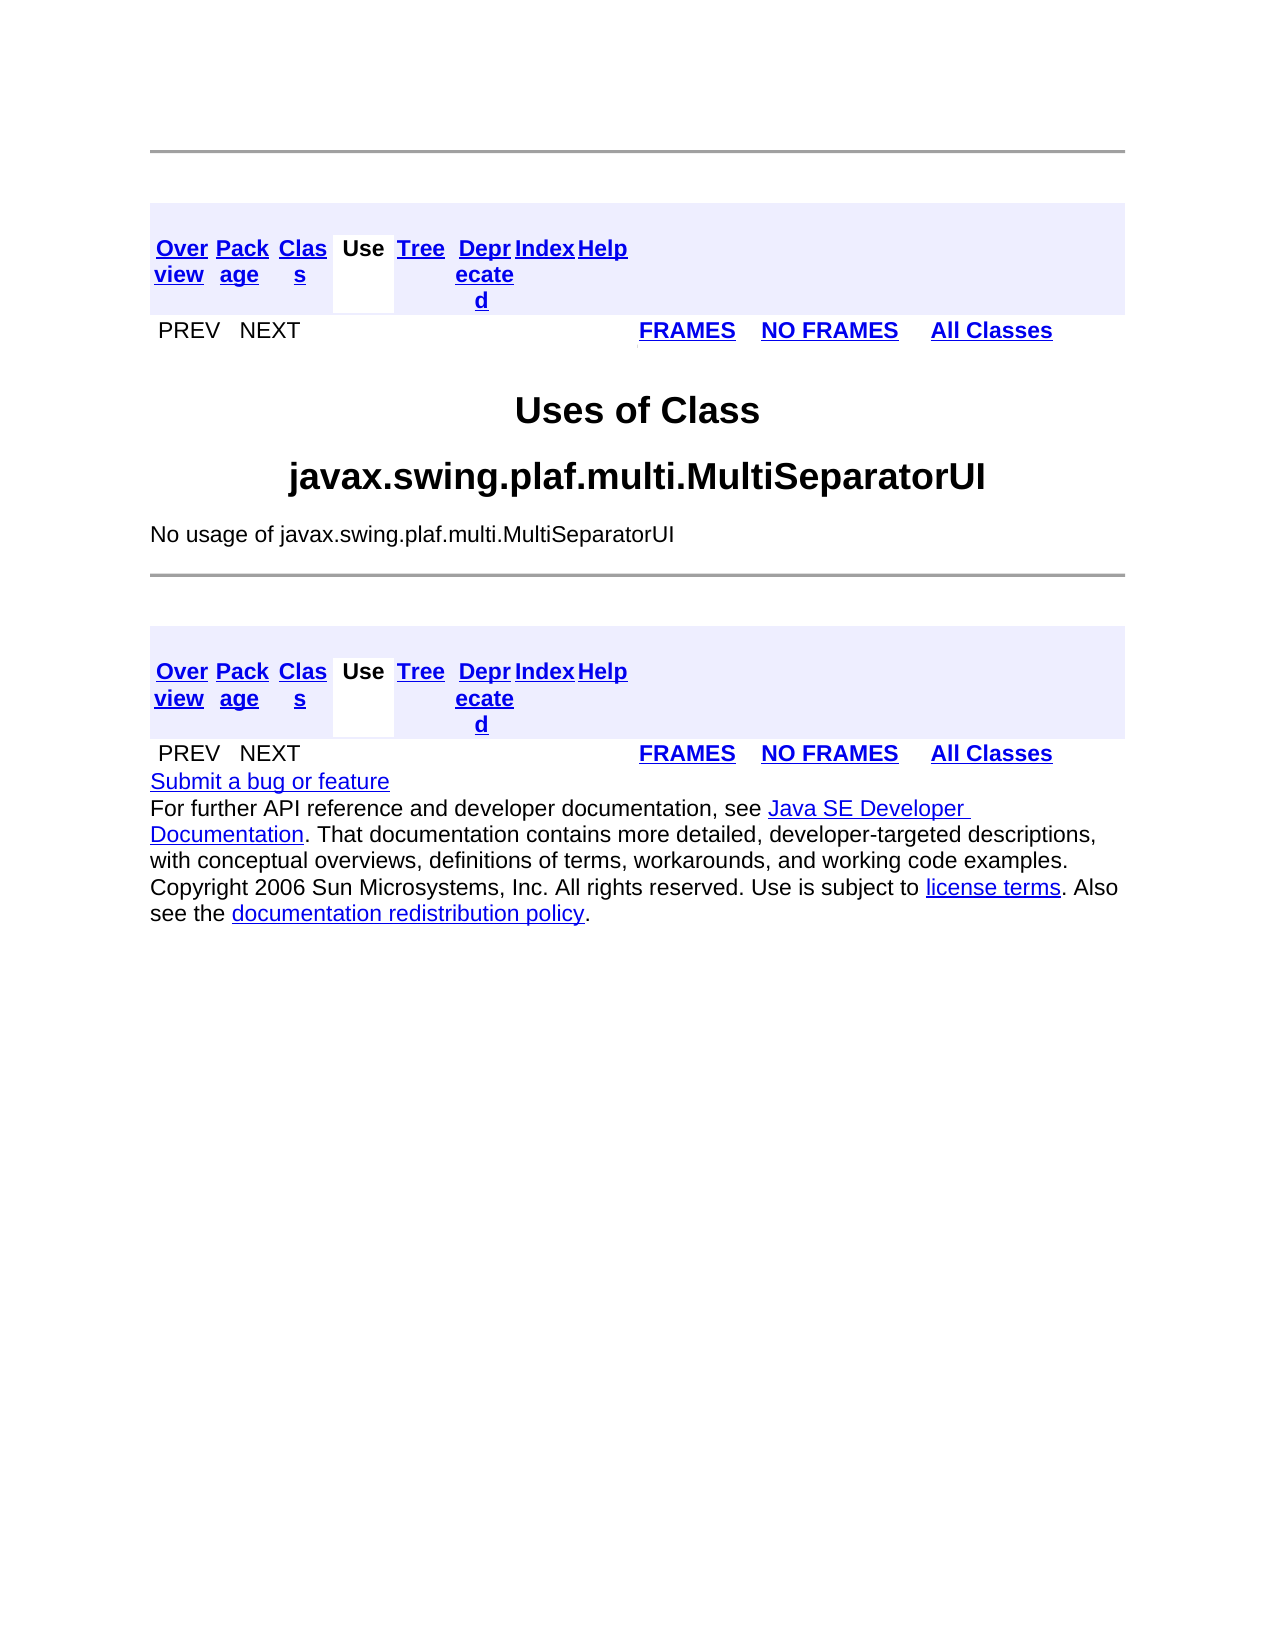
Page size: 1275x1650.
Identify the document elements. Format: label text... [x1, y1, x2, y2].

table_header [150, 203, 1125, 315]
text Submit a bug or feature [150, 768, 1125, 795]
text javax.swing.plaf.multi.MultiSeparatorUI [150, 454, 1125, 497]
text No usage of javax.swing.plaf.multi.MultiSeparatorUI [150, 521, 1125, 547]
table_cell PREV NEXT [150, 315, 637, 345]
table_cell FRAMES NO FRAMES All Classes [638, 315, 1125, 345]
table_cell PREV NEXT [150, 739, 637, 768]
text For further API reference and developer documentation, see Java SE Developer Documentation. That documentation contains more detailed, developer-targeted descriptions, with conceptual overviews, definitions of terms, workarounds, and working code examples. [150, 795, 1125, 874]
text Copyright 2006 Sun Microsystems, Inc. All rights reserved. Use is subject to license terms. Also see the documentation redistribution policy. [150, 874, 1125, 926]
table_cell FRAMES NO FRAMES All Classes [638, 739, 1125, 768]
table_header [150, 626, 1125, 739]
text Uses of Class [150, 388, 1125, 431]
